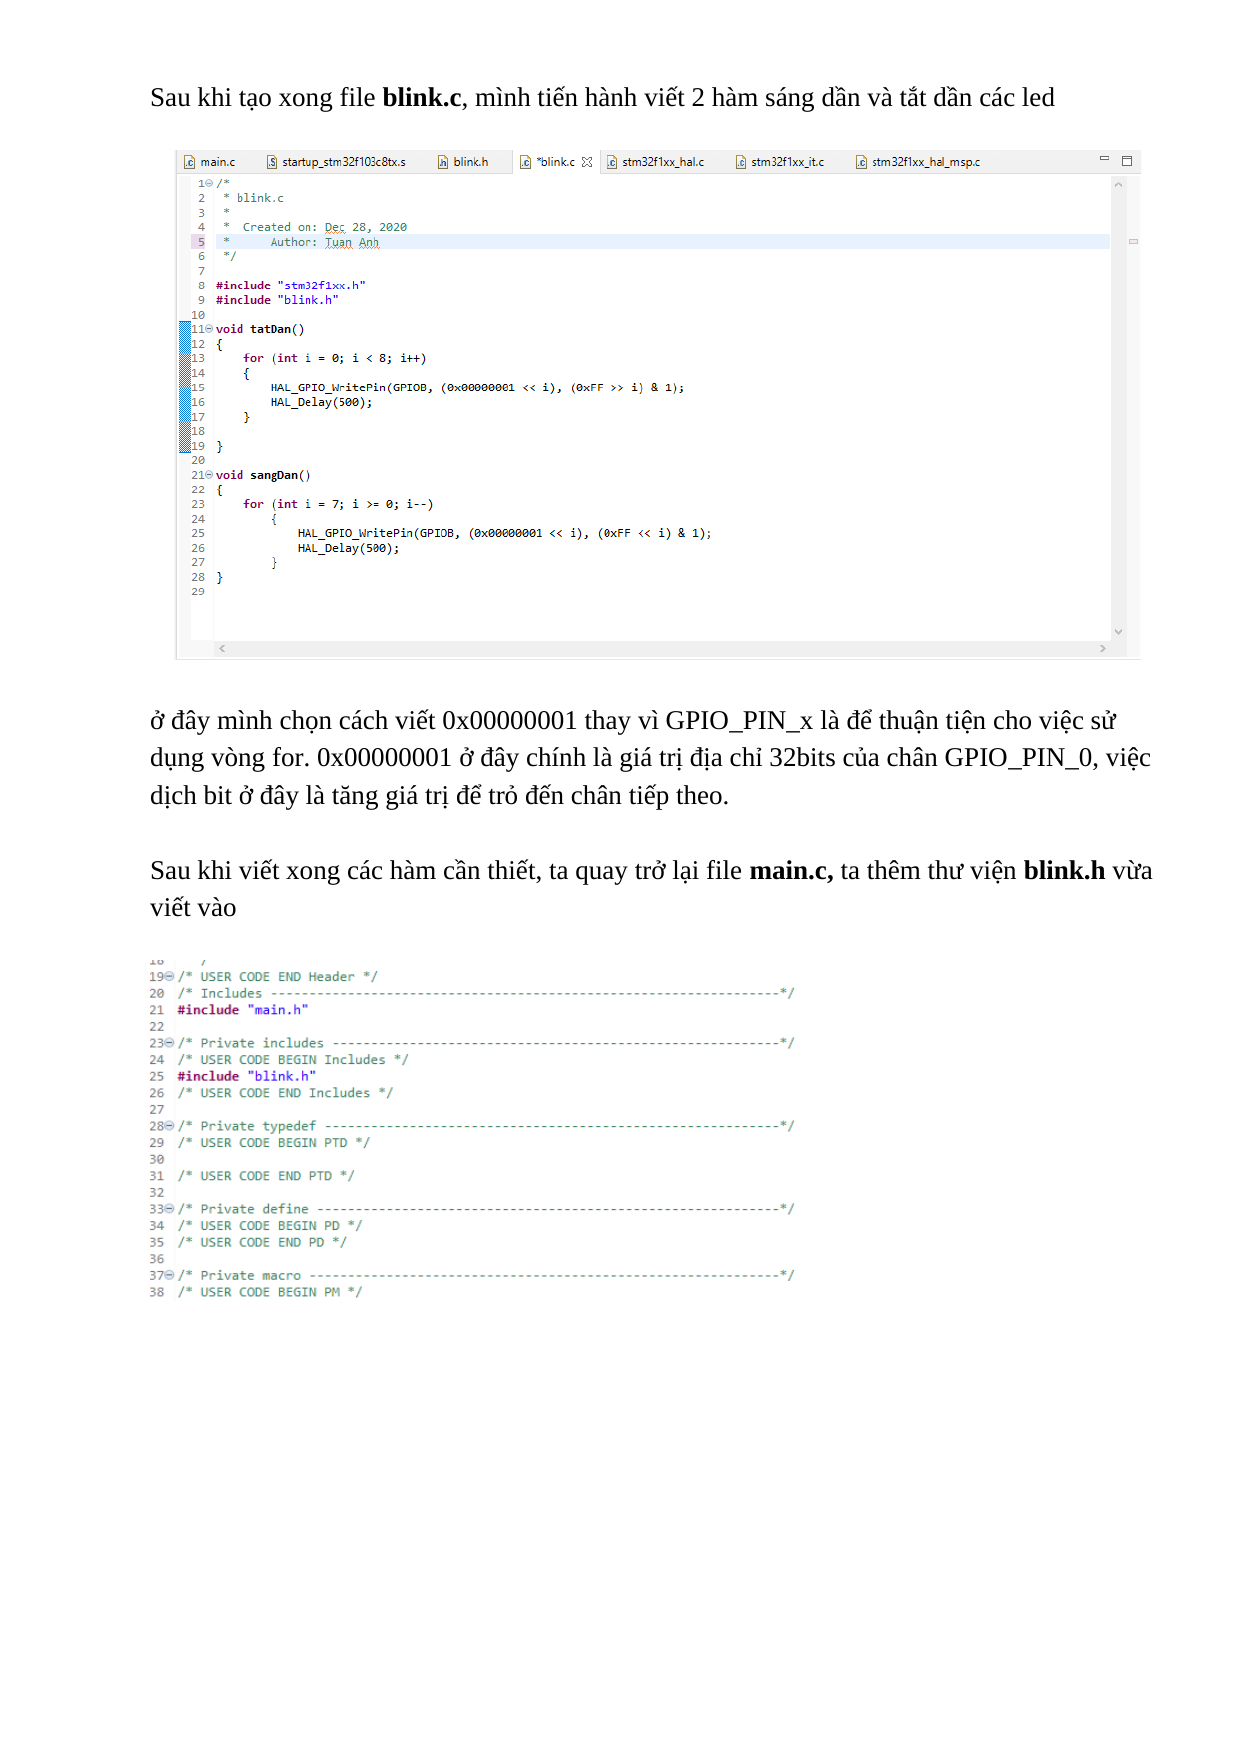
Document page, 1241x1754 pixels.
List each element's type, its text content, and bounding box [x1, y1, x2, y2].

text ở đây mình chọn cách viết 0x00000001 thay vì GPIOPIN_x là để thuận tiện cho việc sử dụng vòng for. 0x00000001 ở đây chính là giá trị địa chỉ 32bits của chân GPIOPIN_0, việc dịch bit ở đây là tăng giá trị để trỏ đến chân tiếp theo. [150, 697, 1165, 810]
text Sau khi viết xong các hàm cần thiết, ta quay trở lại file main.c, ta thêm thư viện blink.h vừa viết vào [150, 847, 1165, 922]
text Sau khi tạo xong file blink.c, mình tiến hành viết 2 hàm sáng dần và tắt dần các led [150, 75, 1165, 112]
picture [150, 960, 1139, 1302]
picture [174, 150, 1142, 660]
